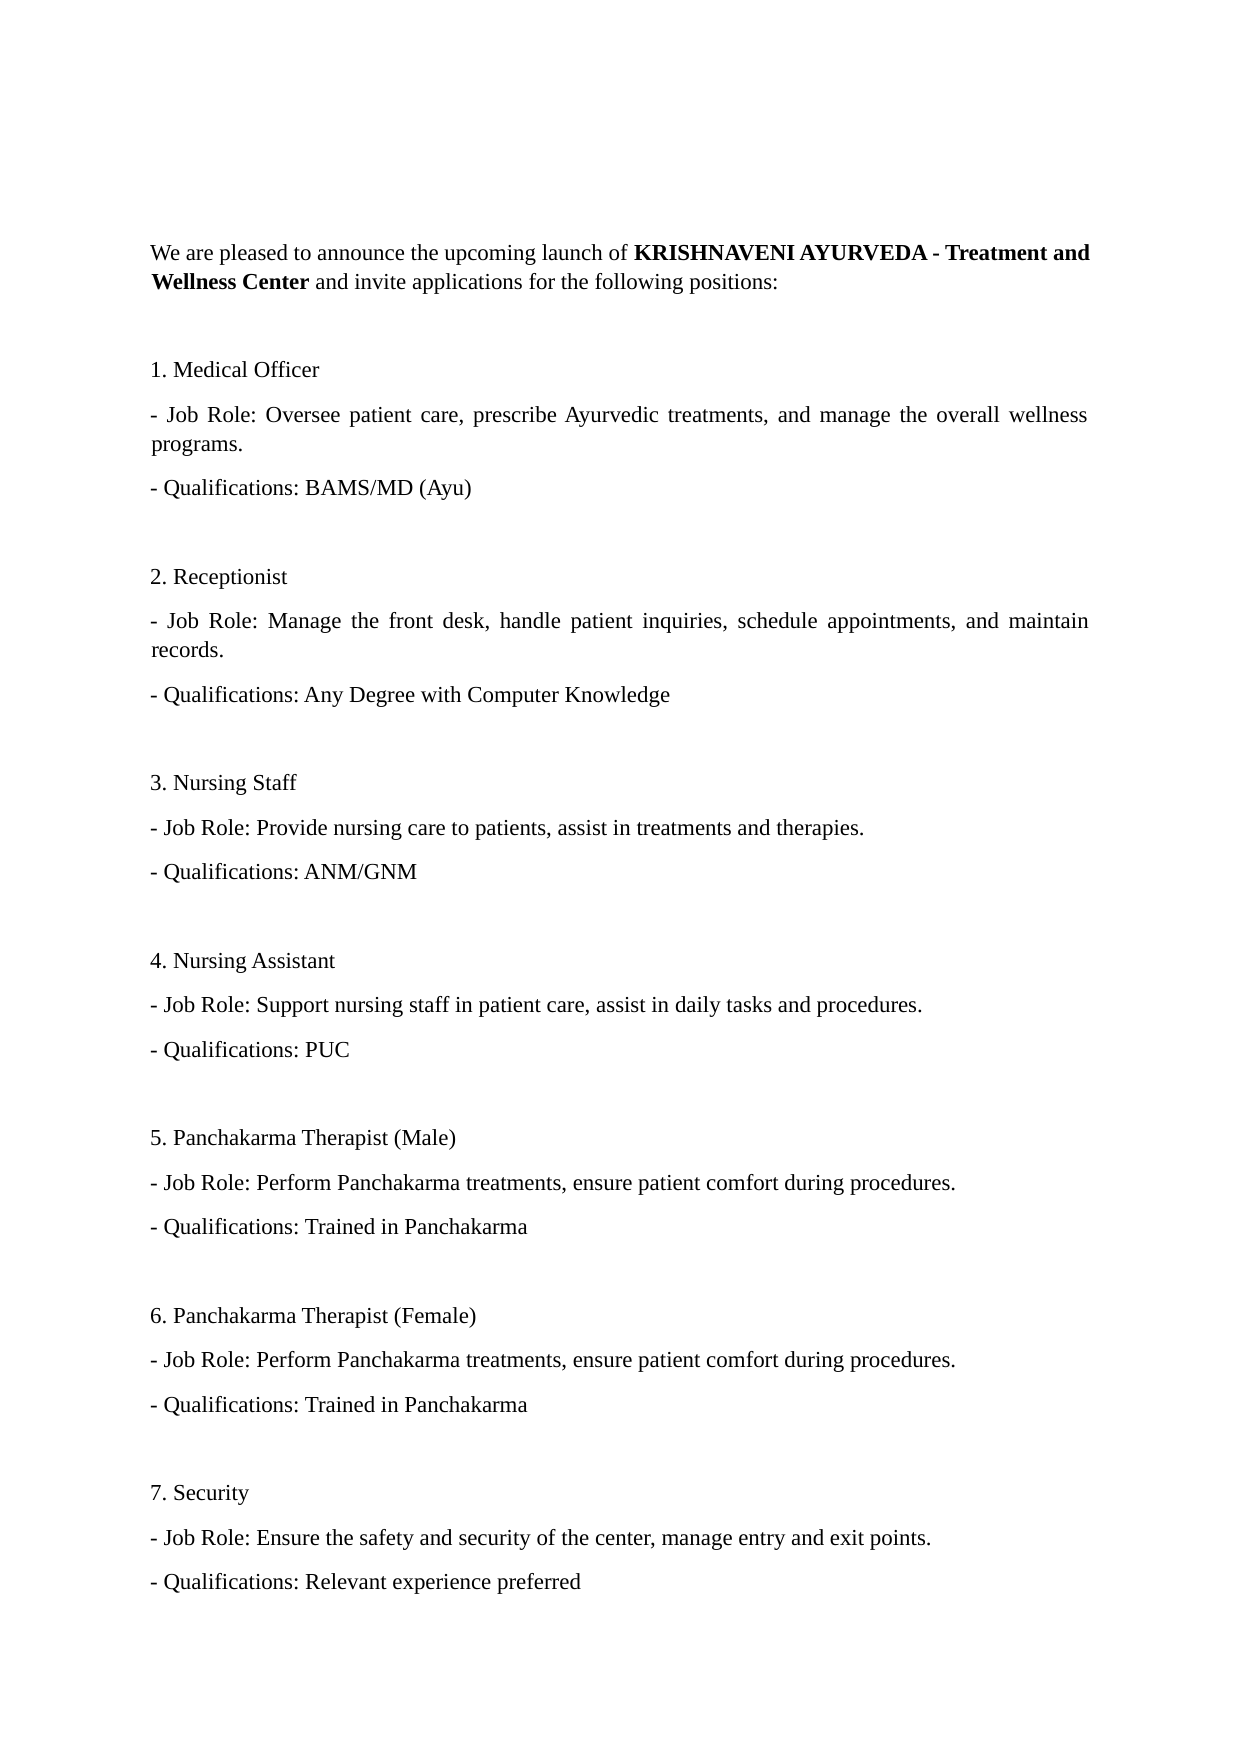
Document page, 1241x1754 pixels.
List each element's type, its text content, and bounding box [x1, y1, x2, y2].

text 1. Medical Officer [150, 356, 1090, 383]
text - Job Role: Oversee patient care, prescribe Ayurvedic treatments, and manage the overall wellness programs. [150, 401, 1090, 456]
text 5. Panchakarma Therapist (Male) [150, 1124, 1090, 1151]
text - Job Role: Ensure the safety and security of the center, manage entry and exit points. [150, 1524, 1090, 1550]
text 7. Security [150, 1479, 1090, 1506]
text We are pleased to announce the upcoming launch of KRISHNAVENI AYURVEDA - Treatment and Wellness Center and invite applications for the following positions: [150, 239, 1090, 294]
text - Qualifications: Relevant experience preferred [150, 1568, 1090, 1594]
text 4. Nursing Assistant [150, 947, 1090, 973]
text - Qualifications: Any Degree with Computer Knowledge [150, 681, 1090, 707]
text - Qualifications: PUC [150, 1036, 1090, 1062]
text - Job Role: Manage the front desk, handle patient inquiries, schedule appointments, and maintain records. [150, 607, 1090, 663]
text 2. Receptionist [150, 563, 1090, 589]
text - Qualifications: ANM/GNM [150, 858, 1090, 884]
text 3. Nursing Staff [150, 769, 1090, 796]
text - Job Role: Perform Panchakarma treatments, ensure patient comfort during procedures. [150, 1169, 1090, 1195]
text 6. Panchakarma Therapist (Female) [150, 1302, 1090, 1328]
text - Job Role: Support nursing staff in patient care, assist in daily tasks and procedures. [150, 991, 1090, 1018]
text - Job Role: Provide nursing care to patients, assist in treatments and therapies. [150, 814, 1090, 840]
text - Qualifications: Trained in Panchakarma [150, 1391, 1090, 1417]
text - Job Role: Perform Panchakarma treatments, ensure patient comfort during procedures. [150, 1346, 1090, 1373]
text - Qualifications: BAMS/MD (Ayu) [150, 474, 1090, 501]
text - Qualifications: Trained in Panchakarma [150, 1213, 1090, 1239]
